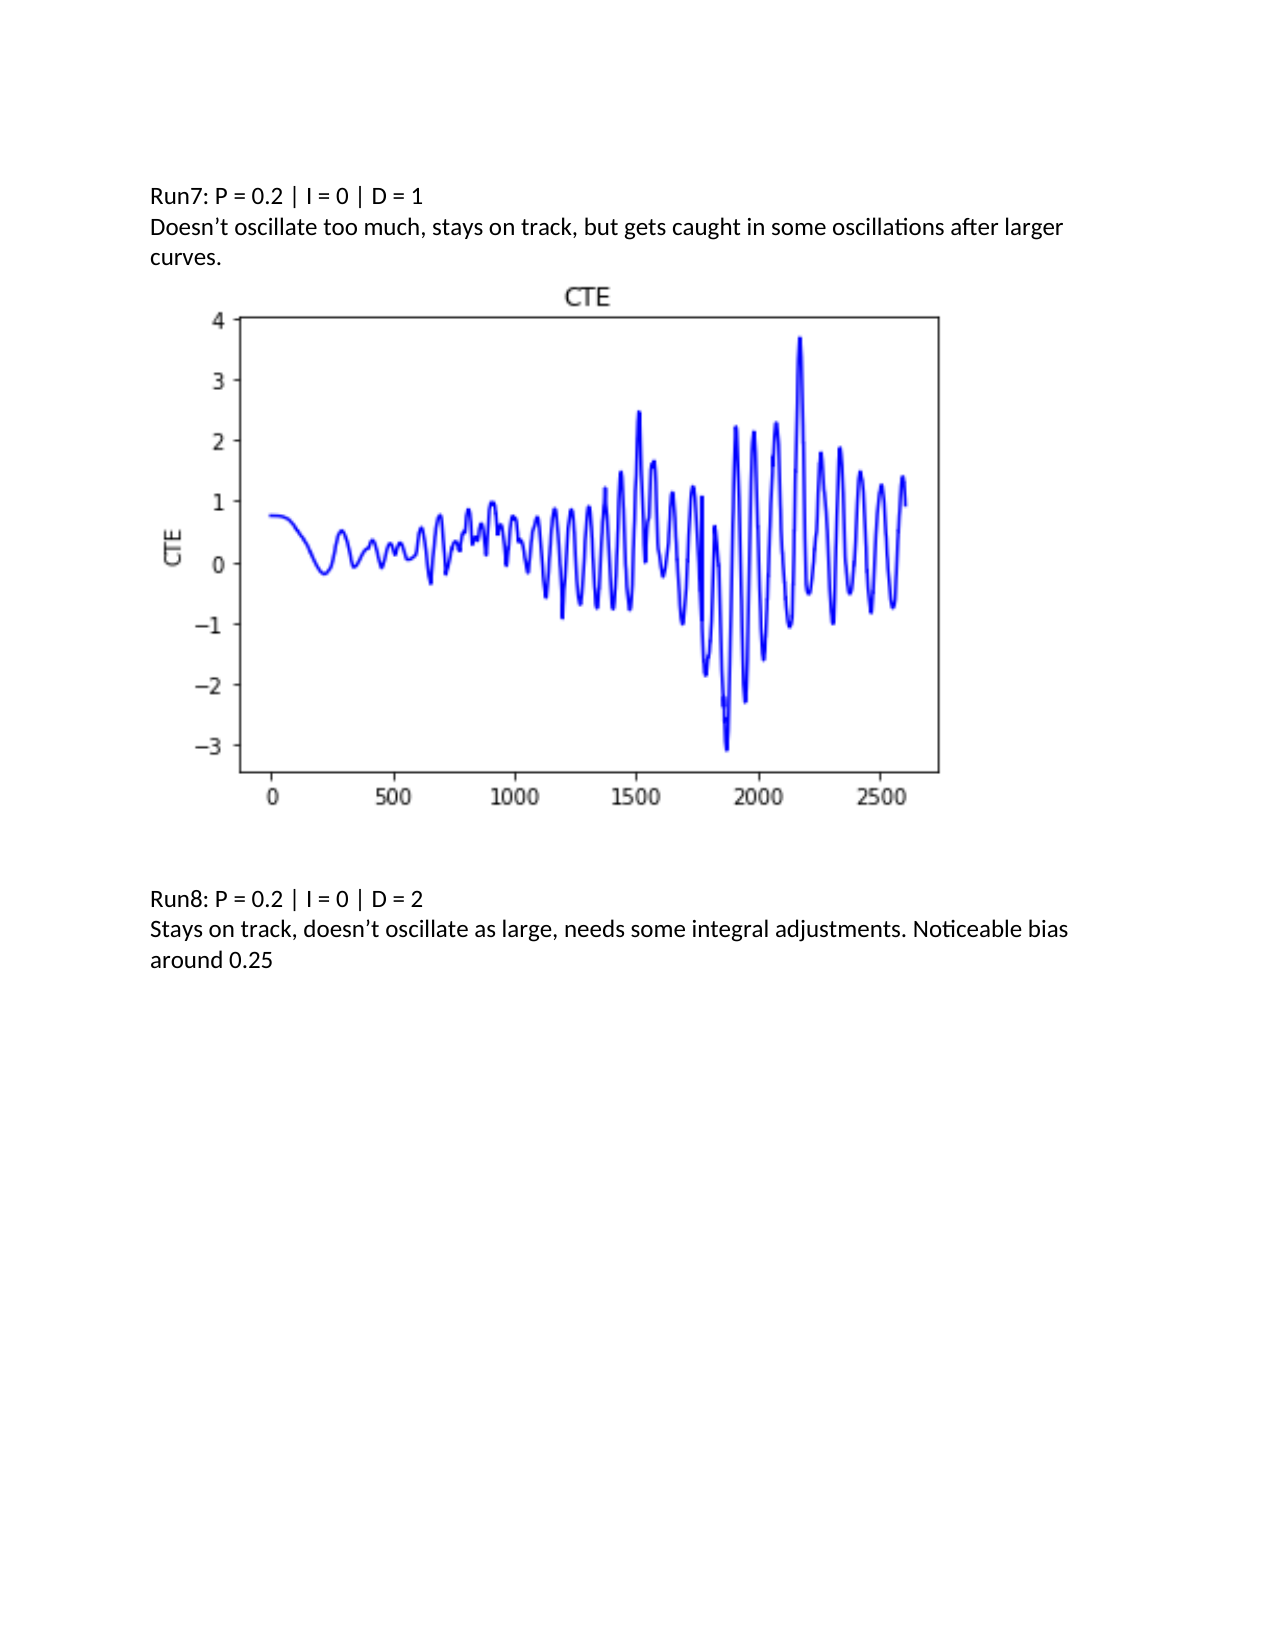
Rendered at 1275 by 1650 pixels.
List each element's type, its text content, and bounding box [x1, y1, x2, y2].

text Run7: P = 0.2 | I = 0 | D = 1 [150, 181, 1125, 211]
picture [150, 272, 959, 822]
text Doesn’t oscillate too much, stays on track, but gets caught in some oscillations after larger curves. [150, 211, 1125, 272]
text Stays on track, doesn’t oscillate as large, needs some integral adjustments. Noticeable bias around 0.25 [150, 914, 1125, 975]
text Run8: P = 0.2 | I = 0 | D = 2 [150, 883, 1125, 914]
